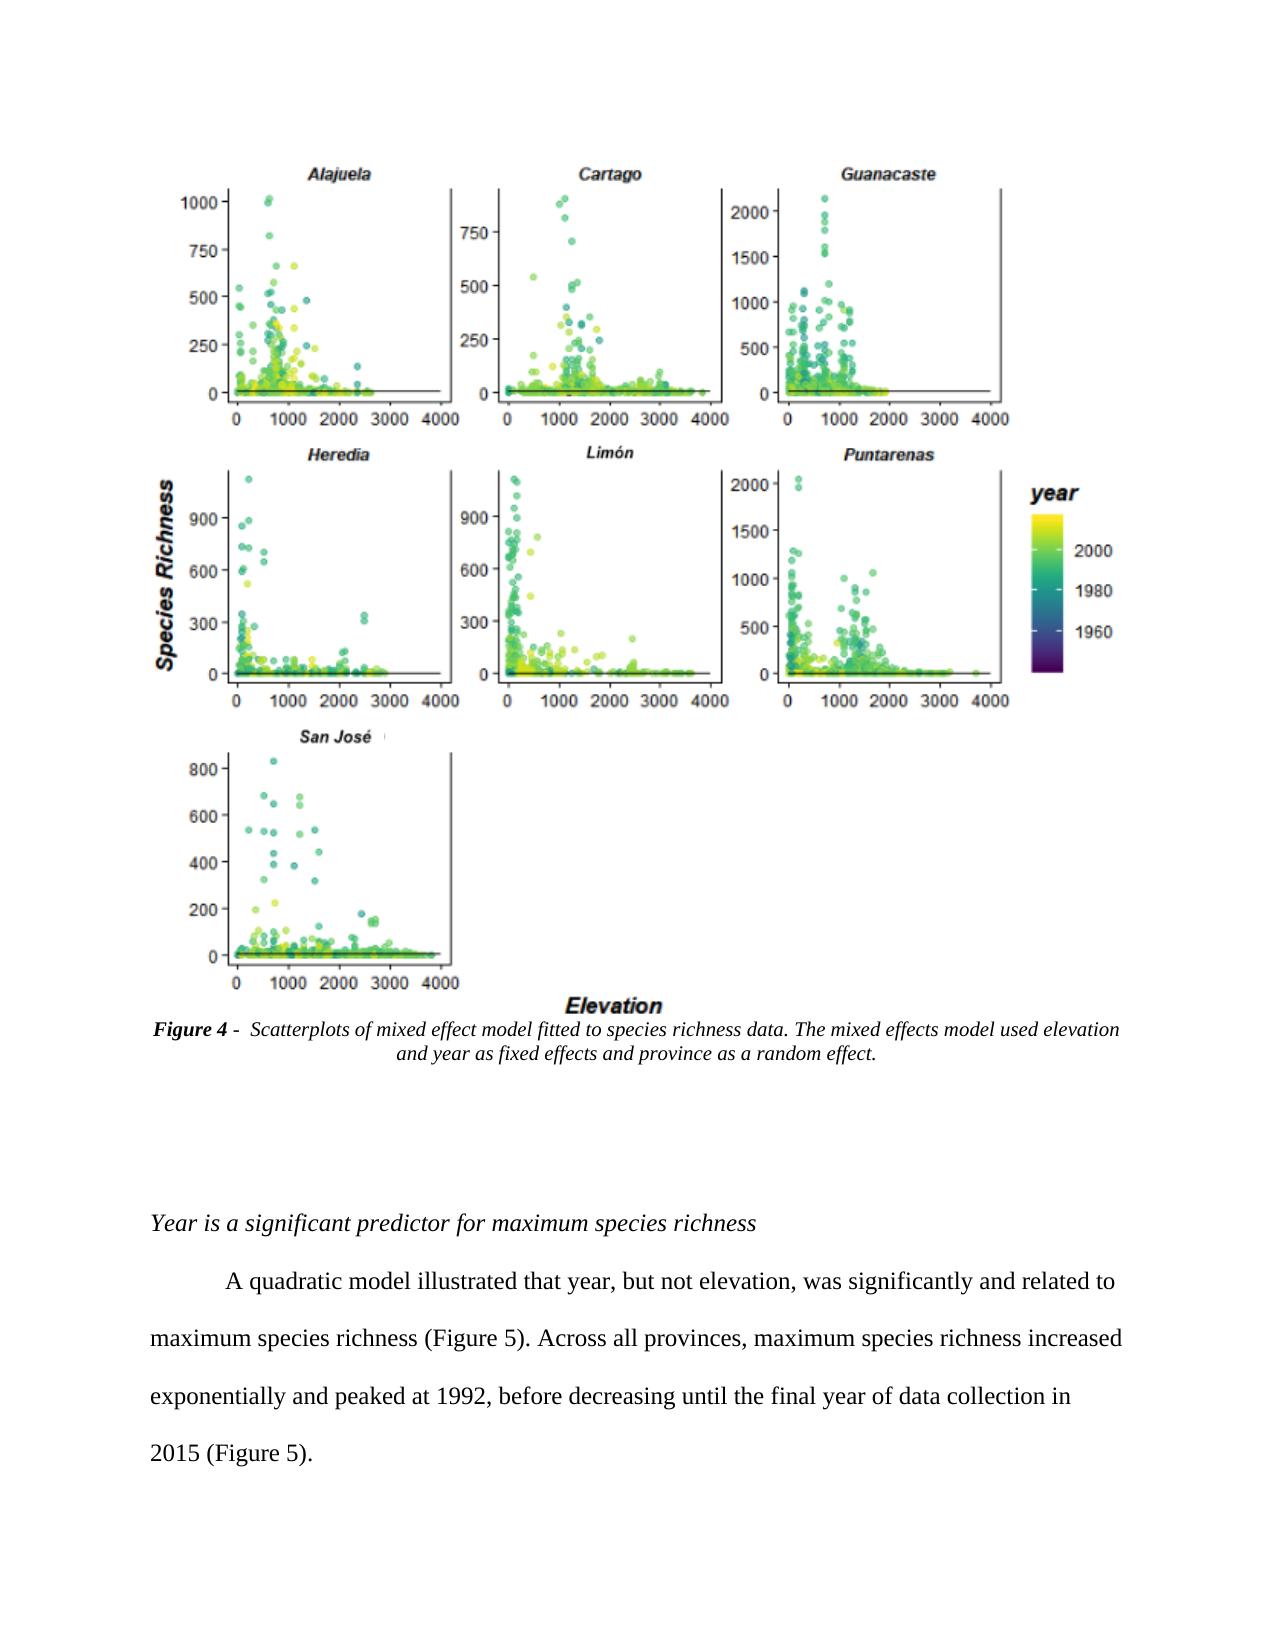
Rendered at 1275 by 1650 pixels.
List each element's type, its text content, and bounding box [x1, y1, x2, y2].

picture [150, 150, 1125, 1017]
text Figure 4 - Scatterplots of mixed effect model fitted to species richness data. The mixed effects model used elevation and year as fixed effects and province as a random effect. [150, 1017, 1125, 1065]
text Year is a significant predictor for maximum species richness [150, 1208, 1125, 1237]
text A quadratic model illustrated that year, but not elevation, was significantly and related to maximum species richness (Figure 5). Across all provinces, maximum species richness increased exponentially and peaked at 1992, before decreasing until the final year of data collection in 2015 (Figure 5). [150, 1266, 1125, 1467]
